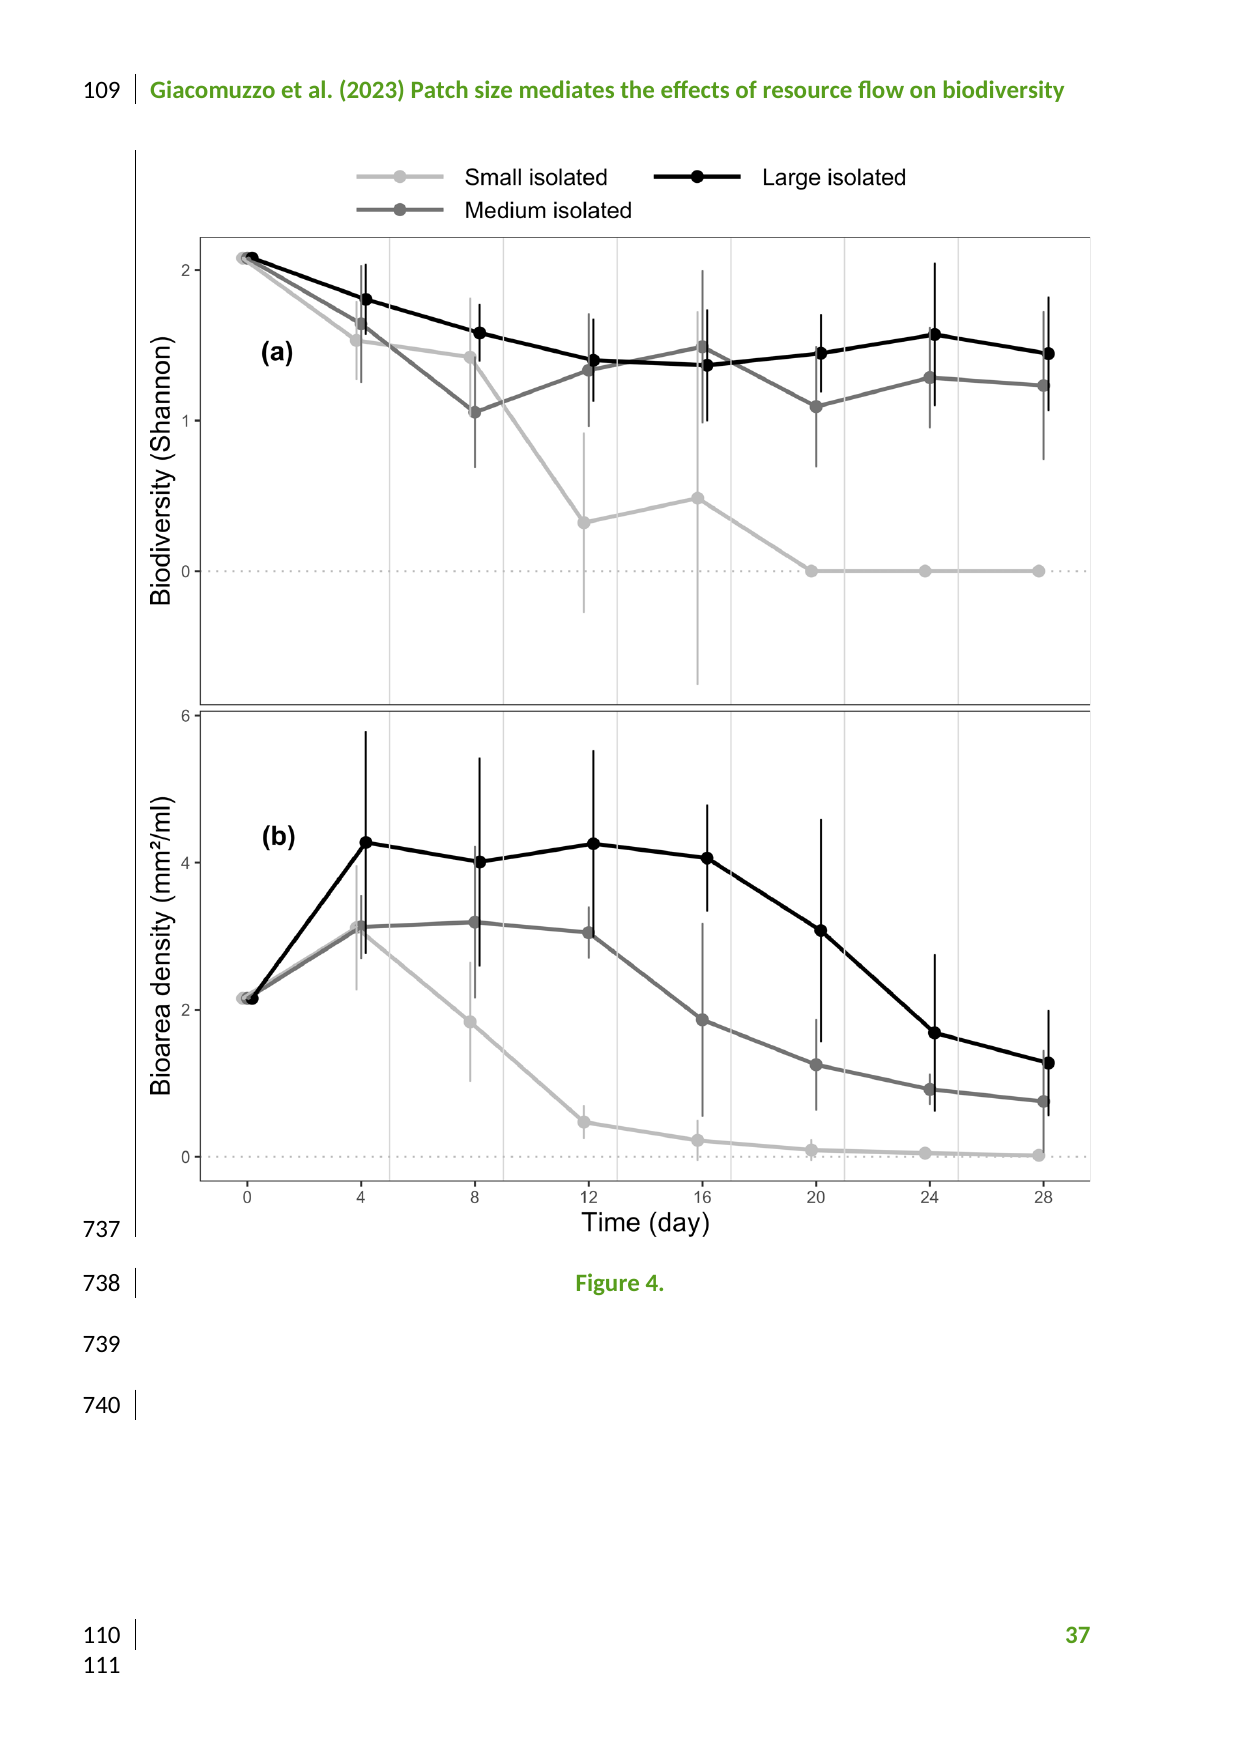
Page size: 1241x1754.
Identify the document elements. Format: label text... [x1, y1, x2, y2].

text Figure 4. [150, 1267, 1090, 1298]
picture [150, 150, 1091, 1237]
